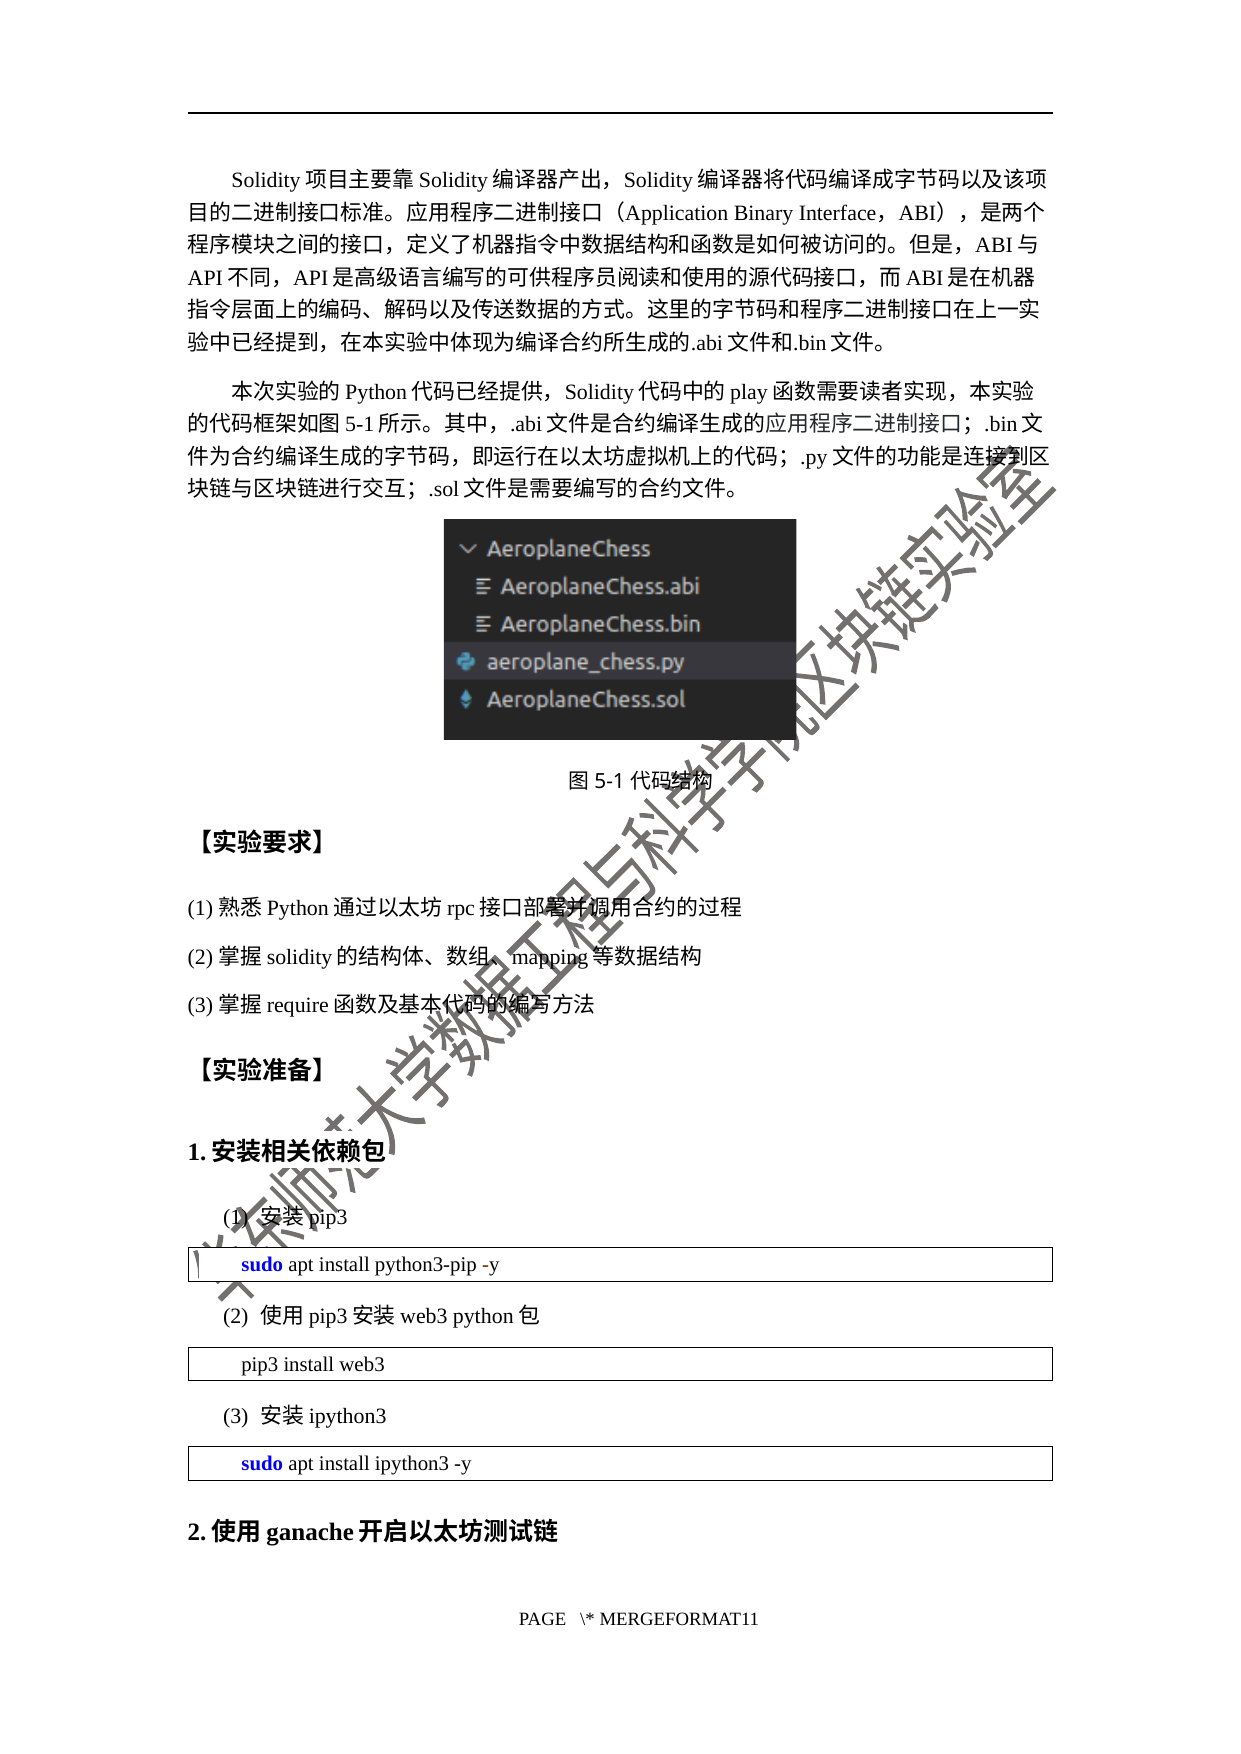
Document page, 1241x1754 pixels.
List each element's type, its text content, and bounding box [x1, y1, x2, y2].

text 【实验要求】 [187, 808, 1053, 873]
list 安装pip3 [223, 1198, 1053, 1231]
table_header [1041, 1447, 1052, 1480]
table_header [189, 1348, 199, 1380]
list 安装ipython3 [223, 1397, 1053, 1430]
text (3) 掌握require函数及基本代码的编写方法 [187, 987, 1053, 1019]
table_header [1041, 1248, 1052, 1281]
text (1) 熟悉Python通过以太坊rpc接口部署并调用合约的过程 [187, 889, 1053, 922]
text Solidity项目主要靠Solidity编译器产出，Solidity编译器将代码编译成字节码以及该项目的二进制接口标准。应用程序二进制接口（Application Binary Interface，ABI），是两个程序模块之间的接口，定义了机器指令中数据结构和函数是如何被访问的。但是，ABI与API不同，API是高级语言编写的可供程序员阅读和使用的源代码接口，而ABI是在机器指令层面上的编码、解码以及传送数据的方式。这里的字节码和程序二进制接口在上一实验中已经提到，在本实验中体现为编译合约所生成的.abi文件和.bin文件。 [187, 162, 1053, 357]
list 使用ganache开启以太坊测试链 [187, 1497, 1053, 1562]
picture [443, 519, 797, 740]
text 图 5-1 代码结构 [187, 763, 1053, 796]
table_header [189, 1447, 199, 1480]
text 本次实验的Python代码已经提供，Solidity代码中的play函数需要读者实现，本实验的代码框架如图5-1所示。其中，.abi文件是合约编译生成的应用程序二进制接口；.bin文件为合约编译生成的字节码，即运行在以太坊虚拟机上的代码；.py文件的功能是连接到区块链与区块链进行交互；.sol文件是需要编写的合约文件。 [187, 373, 1053, 503]
text (2) 掌握solidity的结构体、数组、mapping等数据结构 [187, 938, 1053, 971]
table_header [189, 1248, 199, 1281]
list 使用pip3安装web3 python包 [223, 1298, 1053, 1330]
list 安装相关依赖包 [187, 1117, 1053, 1182]
text 【实验准备】 [187, 1036, 1053, 1101]
